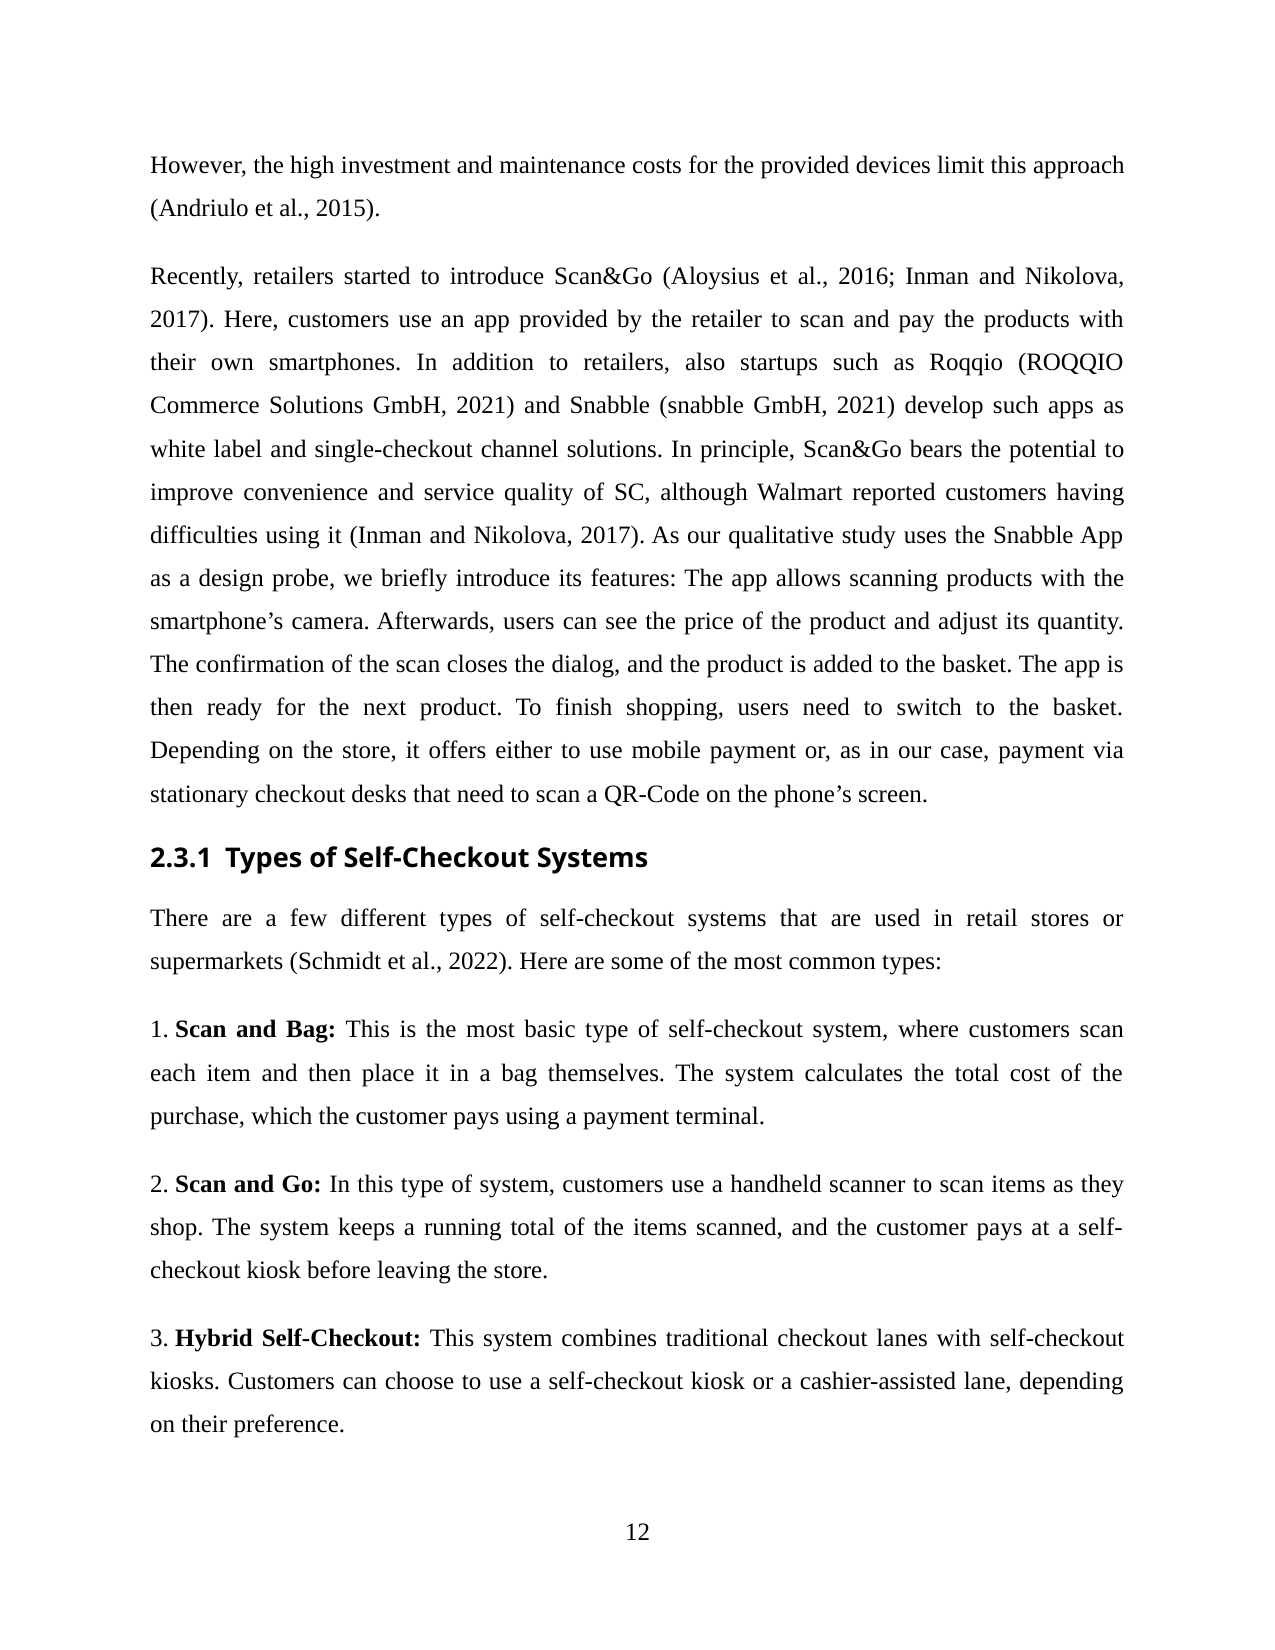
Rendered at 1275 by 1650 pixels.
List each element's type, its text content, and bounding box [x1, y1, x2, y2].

list Hybrid Self-Checkout: This system combines traditional checkout lanes with self-checkout kiosks. Customers can choose to use a self-checkout kiosk or a cashier-assisted lane, depending on their preference. [150, 1323, 1125, 1438]
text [150, 150, 1125, 222]
text There are a few different types of self-checkout systems that are used in retail stores or supermarkets (Schmidt et al., 2022). Here are some of the most common types: [150, 903, 1125, 975]
subtitle 2.3.1 Types of Self-Checkout Systems [150, 838, 1125, 875]
list Scan and Bag: This is the most basic type of self-checkout system, where customers scan each item and then place it in a bag themselves. The system calculates the total cost of the purchase, which the customer pays using a payment terminal. [150, 1014, 1125, 1129]
list Scan and Go: In this type of system, customers use a handheld scanner to scan items as they shop. The system keeps a running total of the items scanned, and the customer pays at a self-checkout kiosk before leaving the store. [150, 1169, 1125, 1284]
text Recently, retailers started to introduce Scan&Go (Aloysius et al., 2016; Inman and Nikolova, 2017). Here, customers use an app provided by the retailer to scan and pay the products with their own smartphones. In addition to retailers, also startups such as Roqqio (ROQQIO Commerce Solutions GmbH, 2021) and Snabble (snabble GmbH, 2021) develop such apps as white label and single-checkout channel solutions. In principle, Scan&Go bears the potential to improve convenience and service quality of SC, although Walmart reported customers having difficulties using it (Inman and Nikolova, 2017). As our qualitative study uses the Snabble App as a design probe, we briefly introduce its features: The app allows scanning products with the smartphone’s camera. Afterwards, users can see the price of the product and adjust its quantity. The confirmation of the scan closes the dialog, and the product is added to the basket. The app is then ready for the next product. To finish shopping, users need to switch to the basket. Depending on the store, it offers either to use mobile payment or, as in our case, payment via stationary checkout desks that need to scan a QR-Code on the phone’s screen. [150, 261, 1125, 807]
